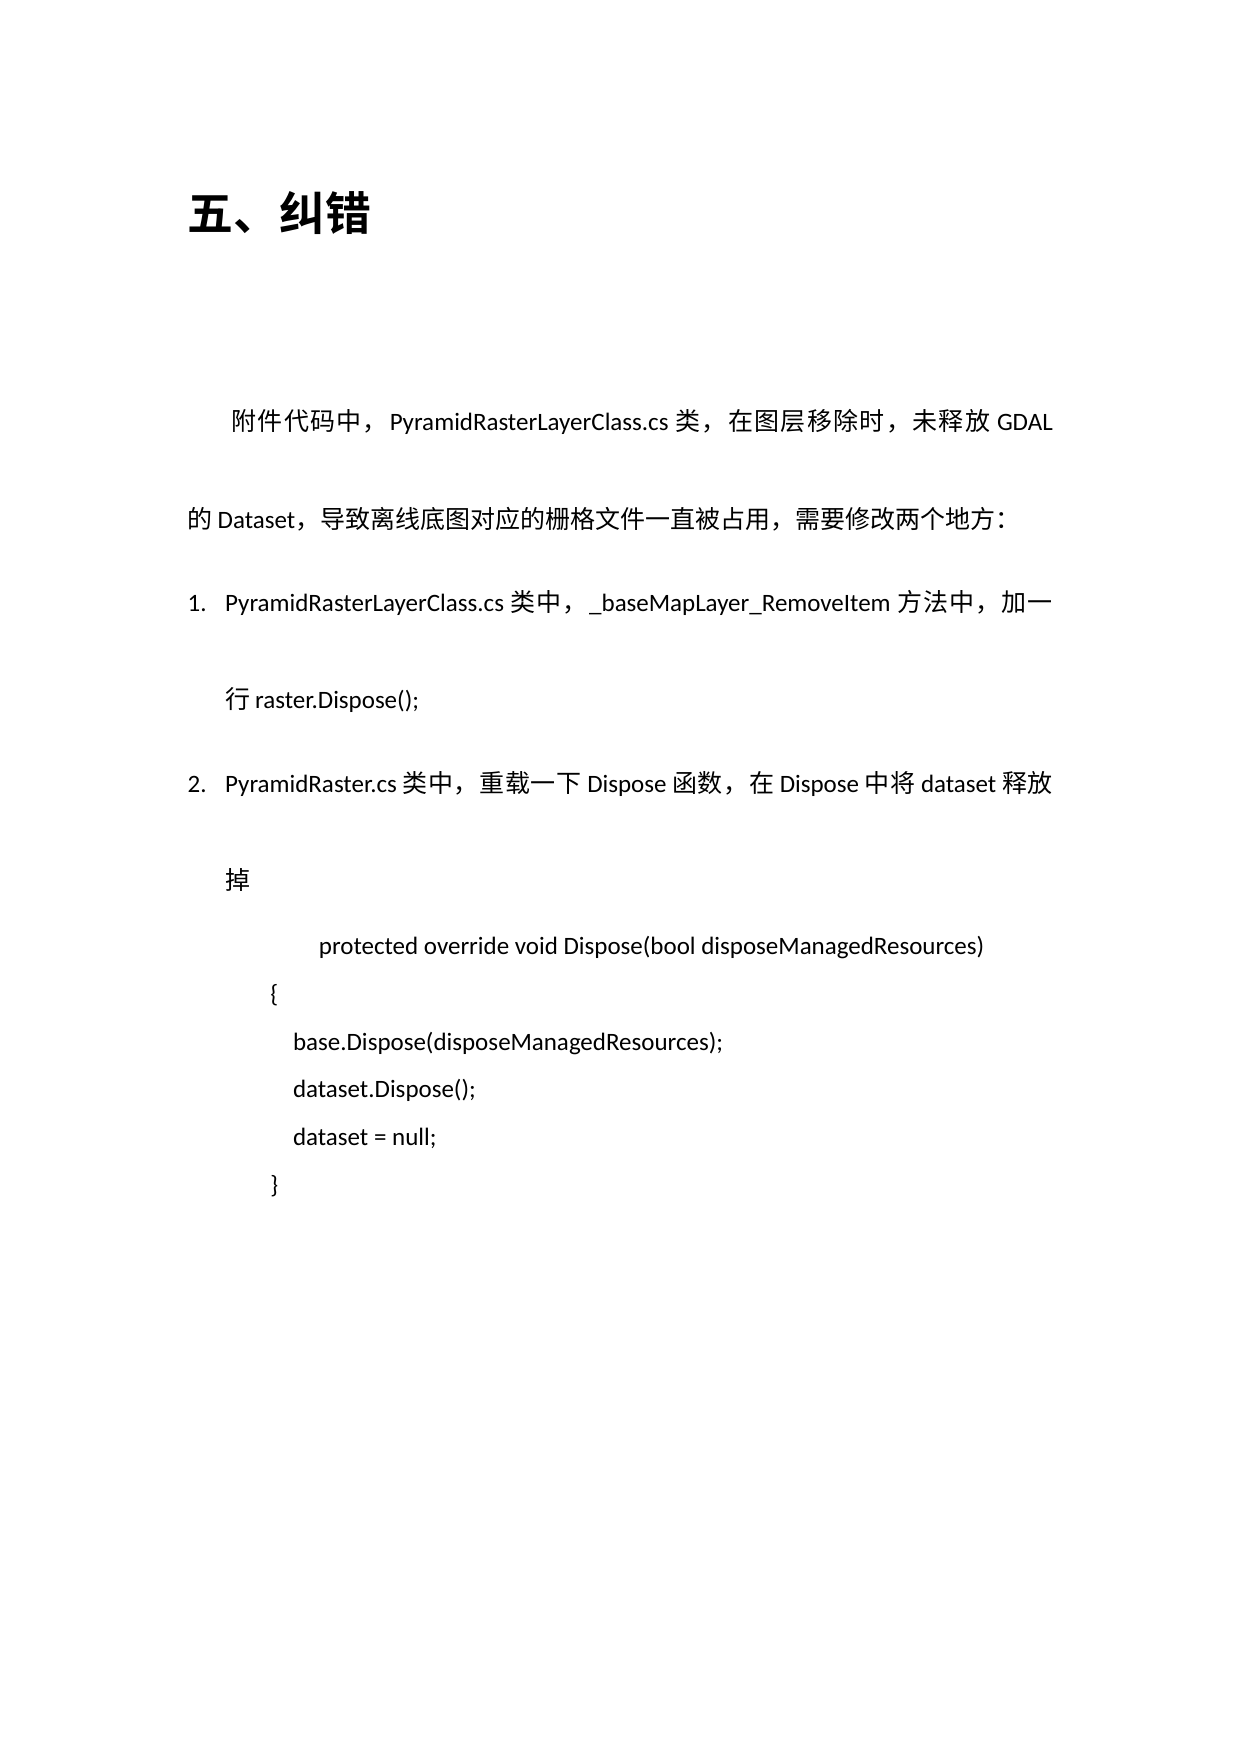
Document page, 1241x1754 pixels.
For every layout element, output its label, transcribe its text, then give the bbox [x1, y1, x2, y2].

text base.Dispose(disposeManagedResources); [225, 1025, 1053, 1057]
subtitle 五、纠错 [187, 162, 1053, 259]
text dataset.Dispose(); [225, 1072, 1053, 1105]
text dataset = null; [225, 1120, 1053, 1153]
text 附件代码中，PyramidRasterLayerClass.cs类，在图层移除时，未释放GDAL的Dataset，导致离线底图对应的栅格文件一直被占用，需要修改两个地方： [187, 387, 1053, 550]
text protected override void Dispose(bool disposeManagedResources) [312, 929, 1053, 962]
list PyramidRaster.cs类中，重载一下Dispose函数，在Dispose中将dataset释放掉 [187, 749, 1053, 911]
list PyramidRasterLayerClass.cs类中，_baseMapLayer_RemoveItem方法中，加一行raster.Dispose(); [187, 568, 1053, 731]
text } [225, 1168, 1053, 1200]
text { [225, 977, 1053, 1009]
